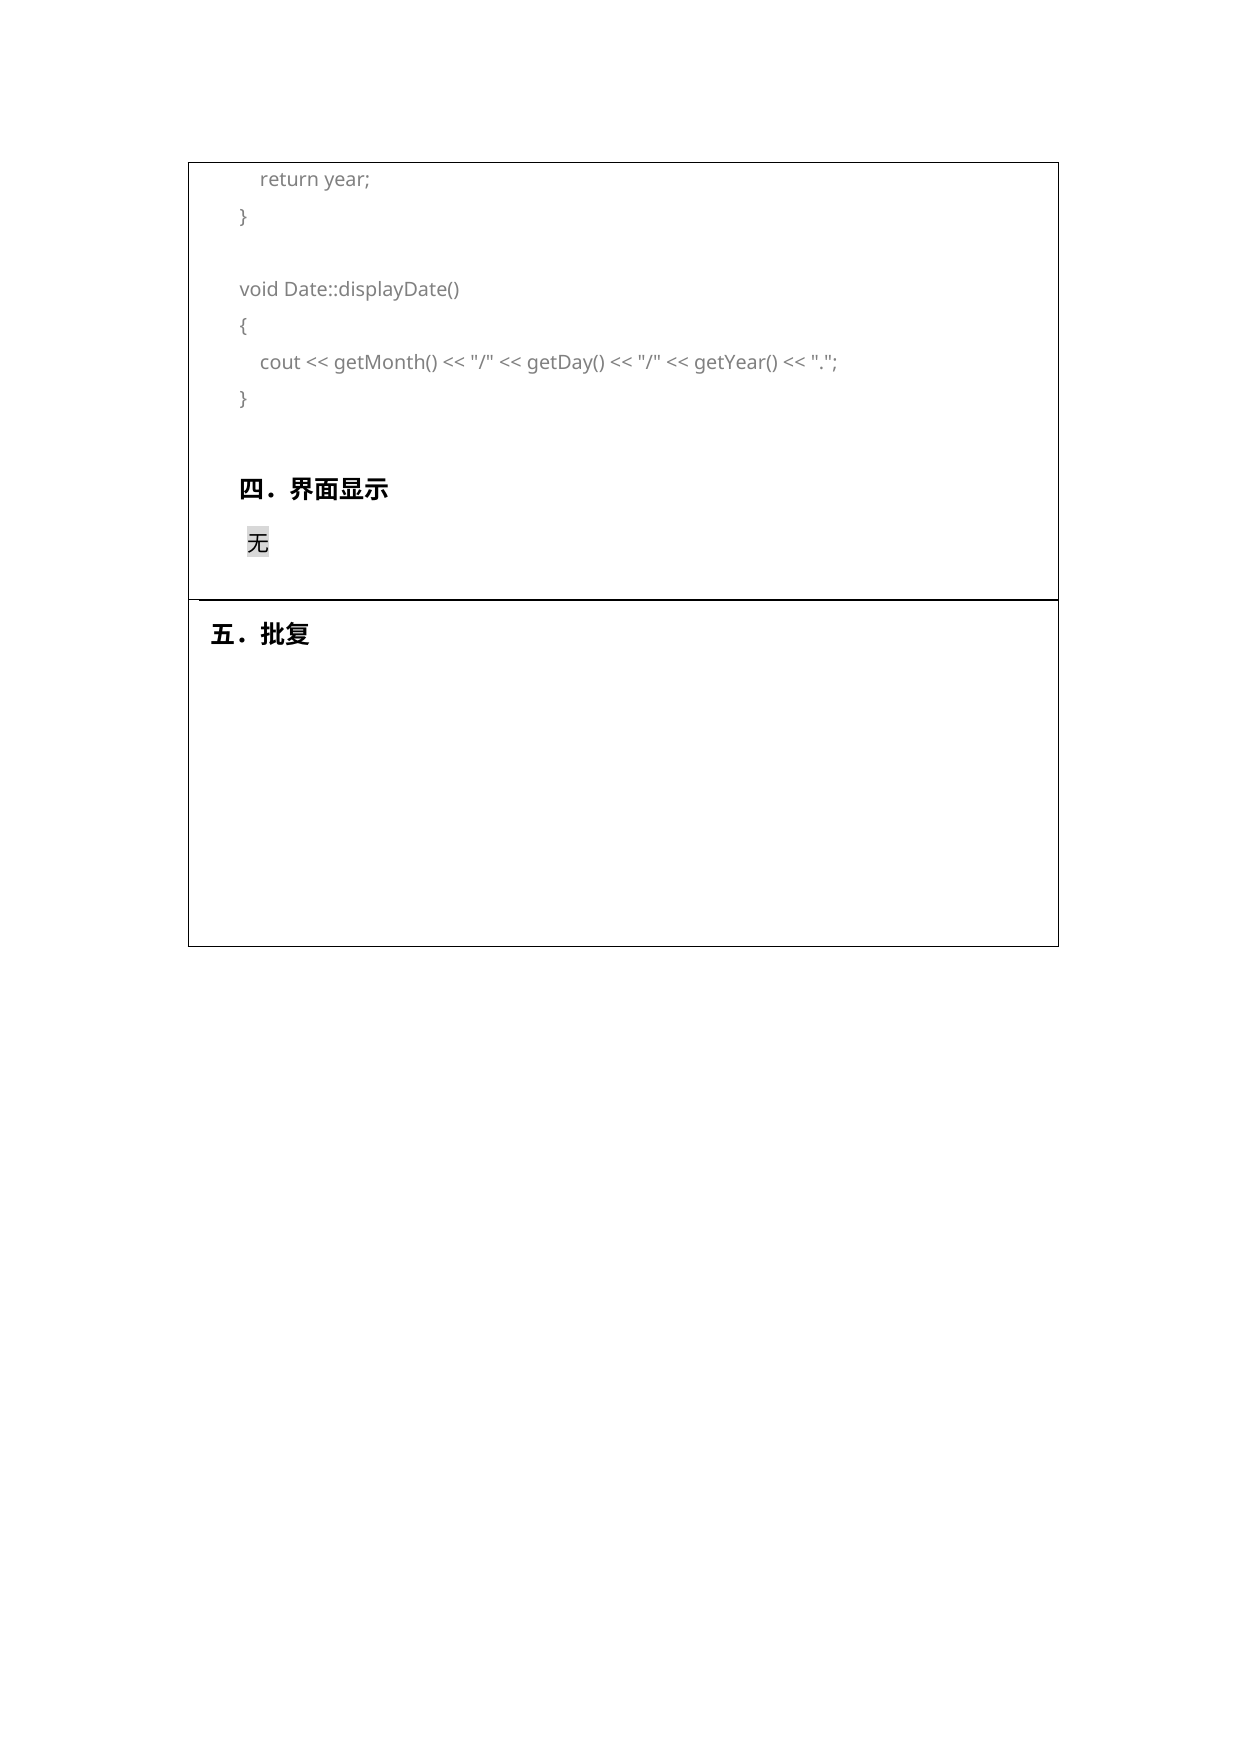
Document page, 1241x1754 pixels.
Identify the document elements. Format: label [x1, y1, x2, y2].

table_cell [189, 600, 1058, 946]
table_cell [189, 163, 1058, 598]
